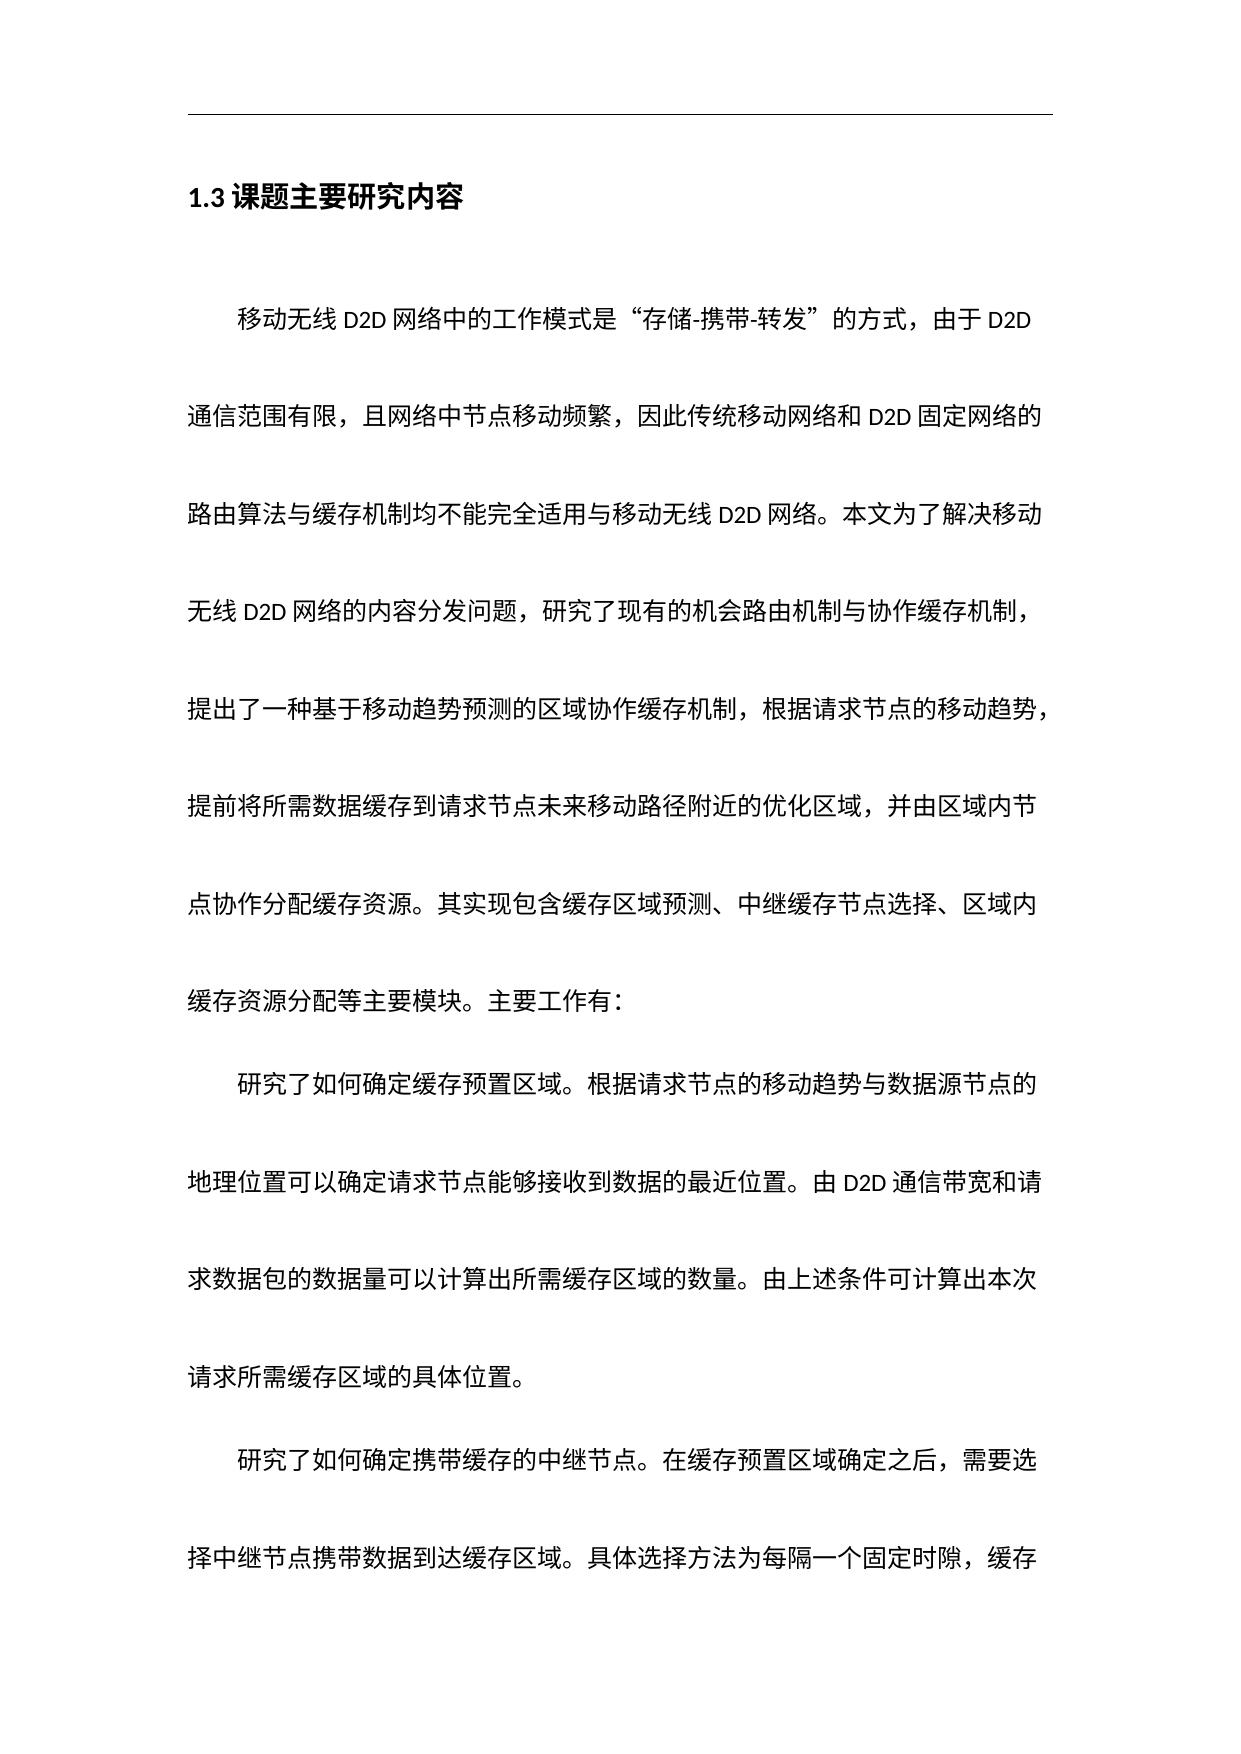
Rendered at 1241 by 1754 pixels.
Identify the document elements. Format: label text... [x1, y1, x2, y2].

text 研究了如何确定缓存预置区域。根据请求节点的移动趋势与数据源节点的地理位置可以确定请求节点能够接收到数据的最近位置。由 D2D 通信带宽和请求数据包的数据量可以计算出所需缓存区域的数量。由上述条件可计算出本次请求所需缓存区域的具体位置。 [187, 1051, 1053, 1408]
subtitle 1.3课题主要研究内容 [187, 162, 1053, 227]
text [187, 1426, 1053, 1589]
text 移动无线 D2D 网络中的工作模式是“存储-携带-转发”的方式，由于D2D 通信范围有限，且网络中节点移动频繁，因此传统移动网络和 D2D 固定网络的路由算法与缓存机制均不能完全适用与移动无线 D2D 网络。本文为了解决移动无线 D2D 网络的内容分发问题，研究了现有的机会路由机制与协作缓存机制，提出了一种基于移动趋势预测的区域协作缓存机制，根据请求节点的移动趋势，提前将所需数据缓存到请求节点未来移动路径附近的优化区域，并由区域内节点协作分配缓存资源。其实现包含缓存区域预测、中继缓存节点选择、区域内缓存资源分配等主要模块。主要工作有： [187, 285, 1053, 1032]
